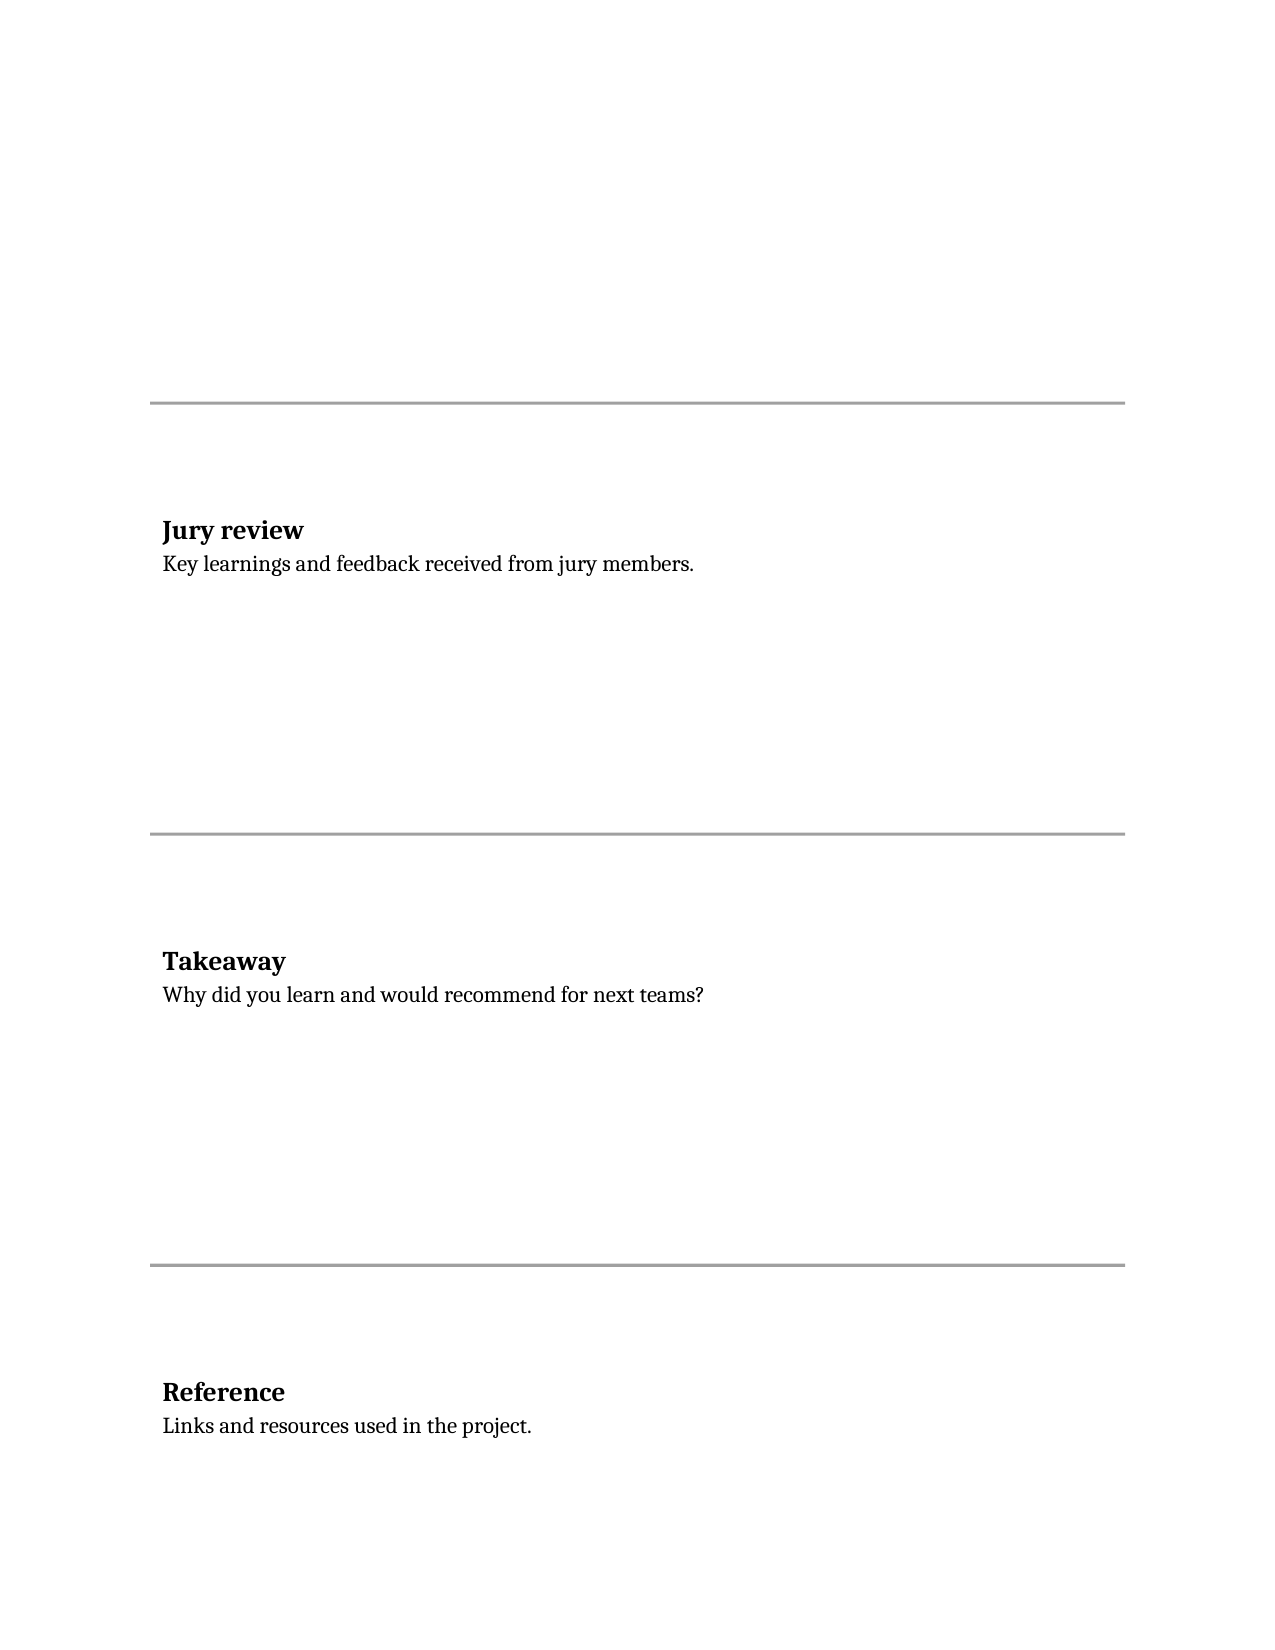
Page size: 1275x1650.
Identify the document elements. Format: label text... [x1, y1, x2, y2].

text Links and resources used in the project. [162, 1413, 1125, 1439]
subtitle Jury review [162, 515, 1125, 546]
subtitle Reference [162, 1377, 1125, 1408]
text Why did you learn and would recommend for next teams? [162, 982, 1125, 1008]
text Key learnings and feedback received from jury members. [162, 551, 1125, 577]
subtitle Takeaway [162, 946, 1125, 977]
